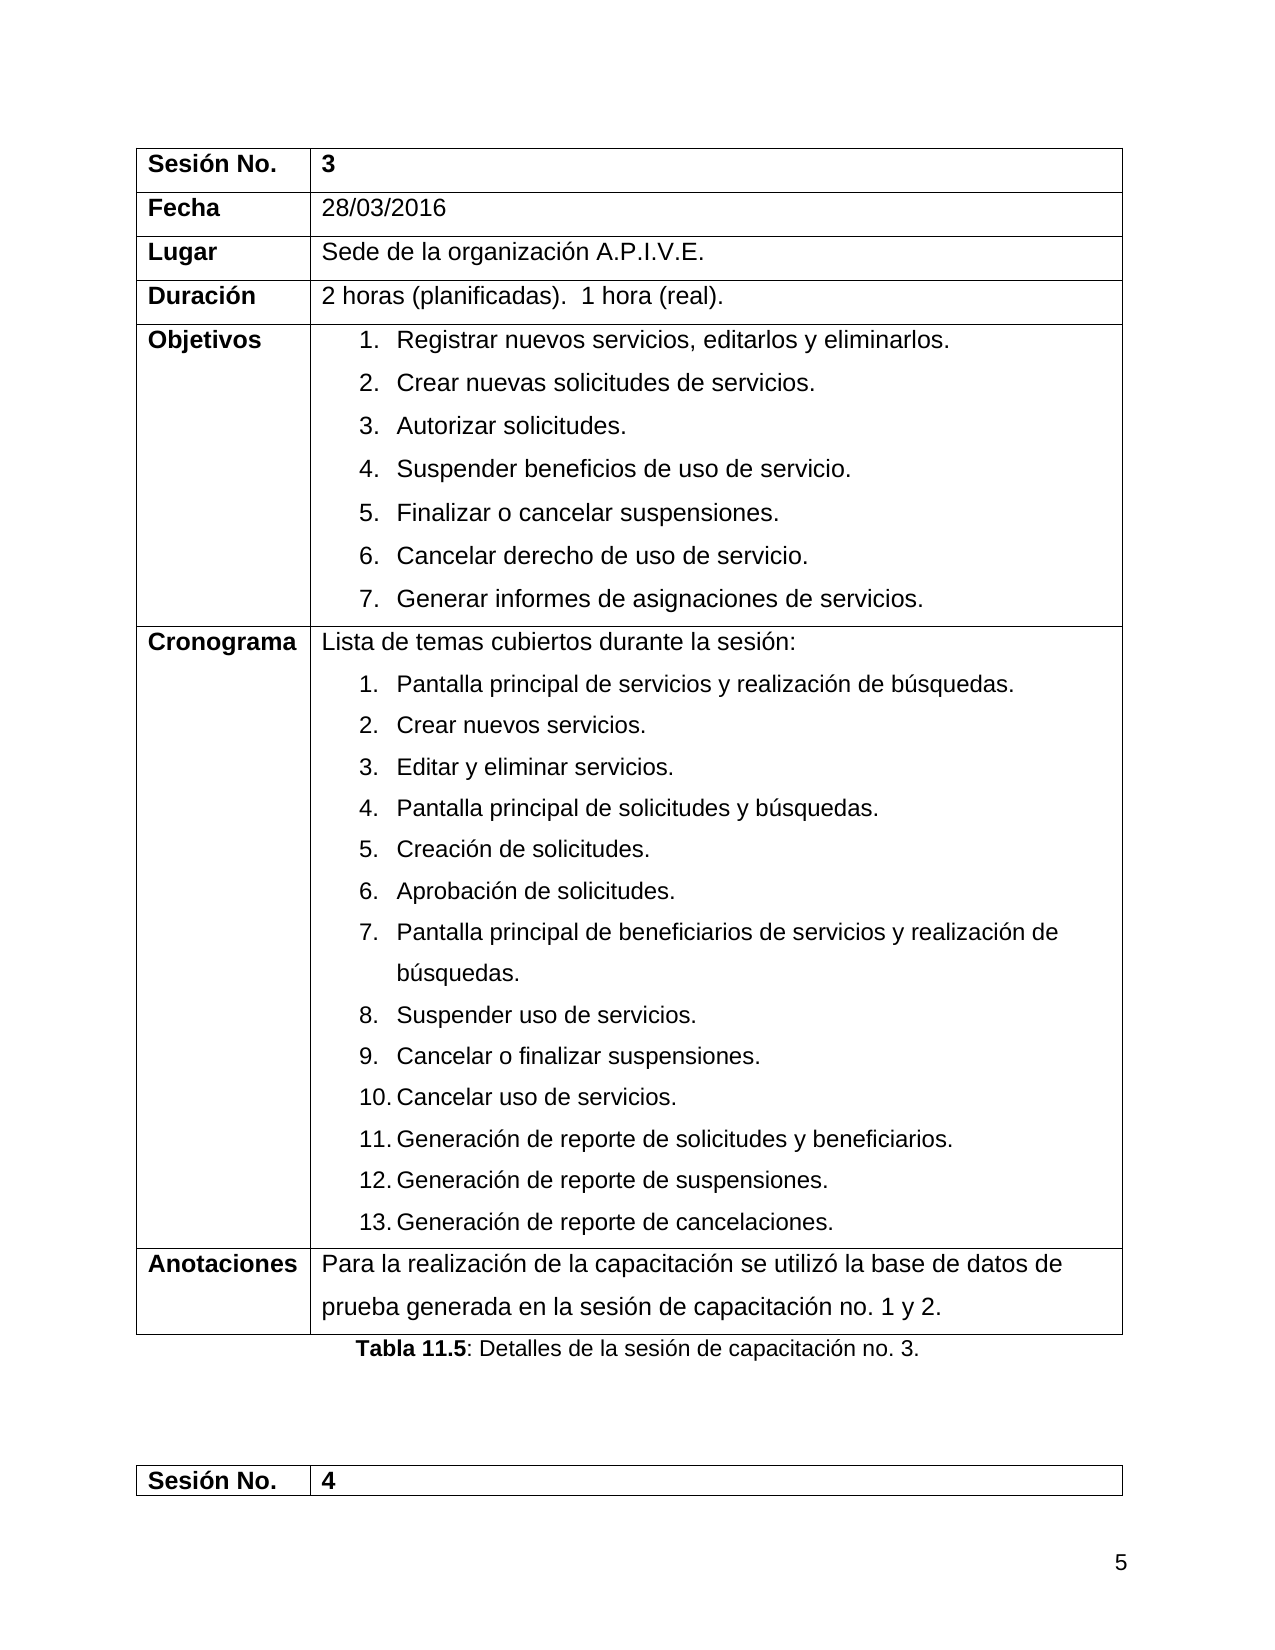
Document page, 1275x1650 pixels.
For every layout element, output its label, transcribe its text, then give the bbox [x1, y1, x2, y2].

table_cell 28/03/2016 [311, 193, 1122, 236]
table_cell Fecha [137, 193, 310, 236]
table_cell Anotaciones [137, 1249, 310, 1334]
table_cell Objetivos [137, 325, 310, 626]
table_cell Para la realización de la capacitación se utilizó la base de datos de prueba generada en la sesión de capacitación no. 1 y 2. [311, 1249, 1122, 1334]
table_cell Sede de la organización A.P.I.V.E. [311, 237, 1122, 280]
text Tabla 11.5: Detalles de la sesión de capacitación no. 3. [148, 1335, 1127, 1362]
table_cell Duración [137, 281, 310, 324]
table_cell Cronograma [137, 627, 310, 1248]
table_header 4 [311, 1466, 1122, 1495]
table_cell Lugar [137, 237, 310, 280]
table_cell Lista de temas cubiertos durante la sesión: Pantalla principal de servicios y realización de búsquedas. Crear nuevos servicios. Editar y eliminar servicios. Pantalla principal de solicitudes y búsquedas. Creación de solicitudes. Aprobación de solicitudes. Pantalla principal de beneficiarios de servicios y realización de búsquedas. Suspender uso de servicios. Cancelar o finalizar suspensiones. Cancelar uso de servicios. Generación de reporte de solicitudes y beneficiarios. Generación de reporte de suspensiones. Generación de reporte de cancelaciones. [311, 627, 1122, 1248]
table_cell 2 horas (planificadas). 1 hora (real). [311, 281, 1122, 324]
table_header 3 [311, 149, 1122, 192]
table_header Sesión No. [137, 1466, 310, 1495]
table_cell Registrar nuevos servicios, editarlos y eliminarlos. Crear nuevas solicitudes de servicios. Autorizar solicitudes. Suspender beneficios de uso de servicio. Finalizar o cancelar suspensiones. Cancelar derecho de uso de servicio. Generar informes de asignaciones de servicios. [311, 325, 1122, 626]
table_header Sesión No. [137, 149, 310, 192]
